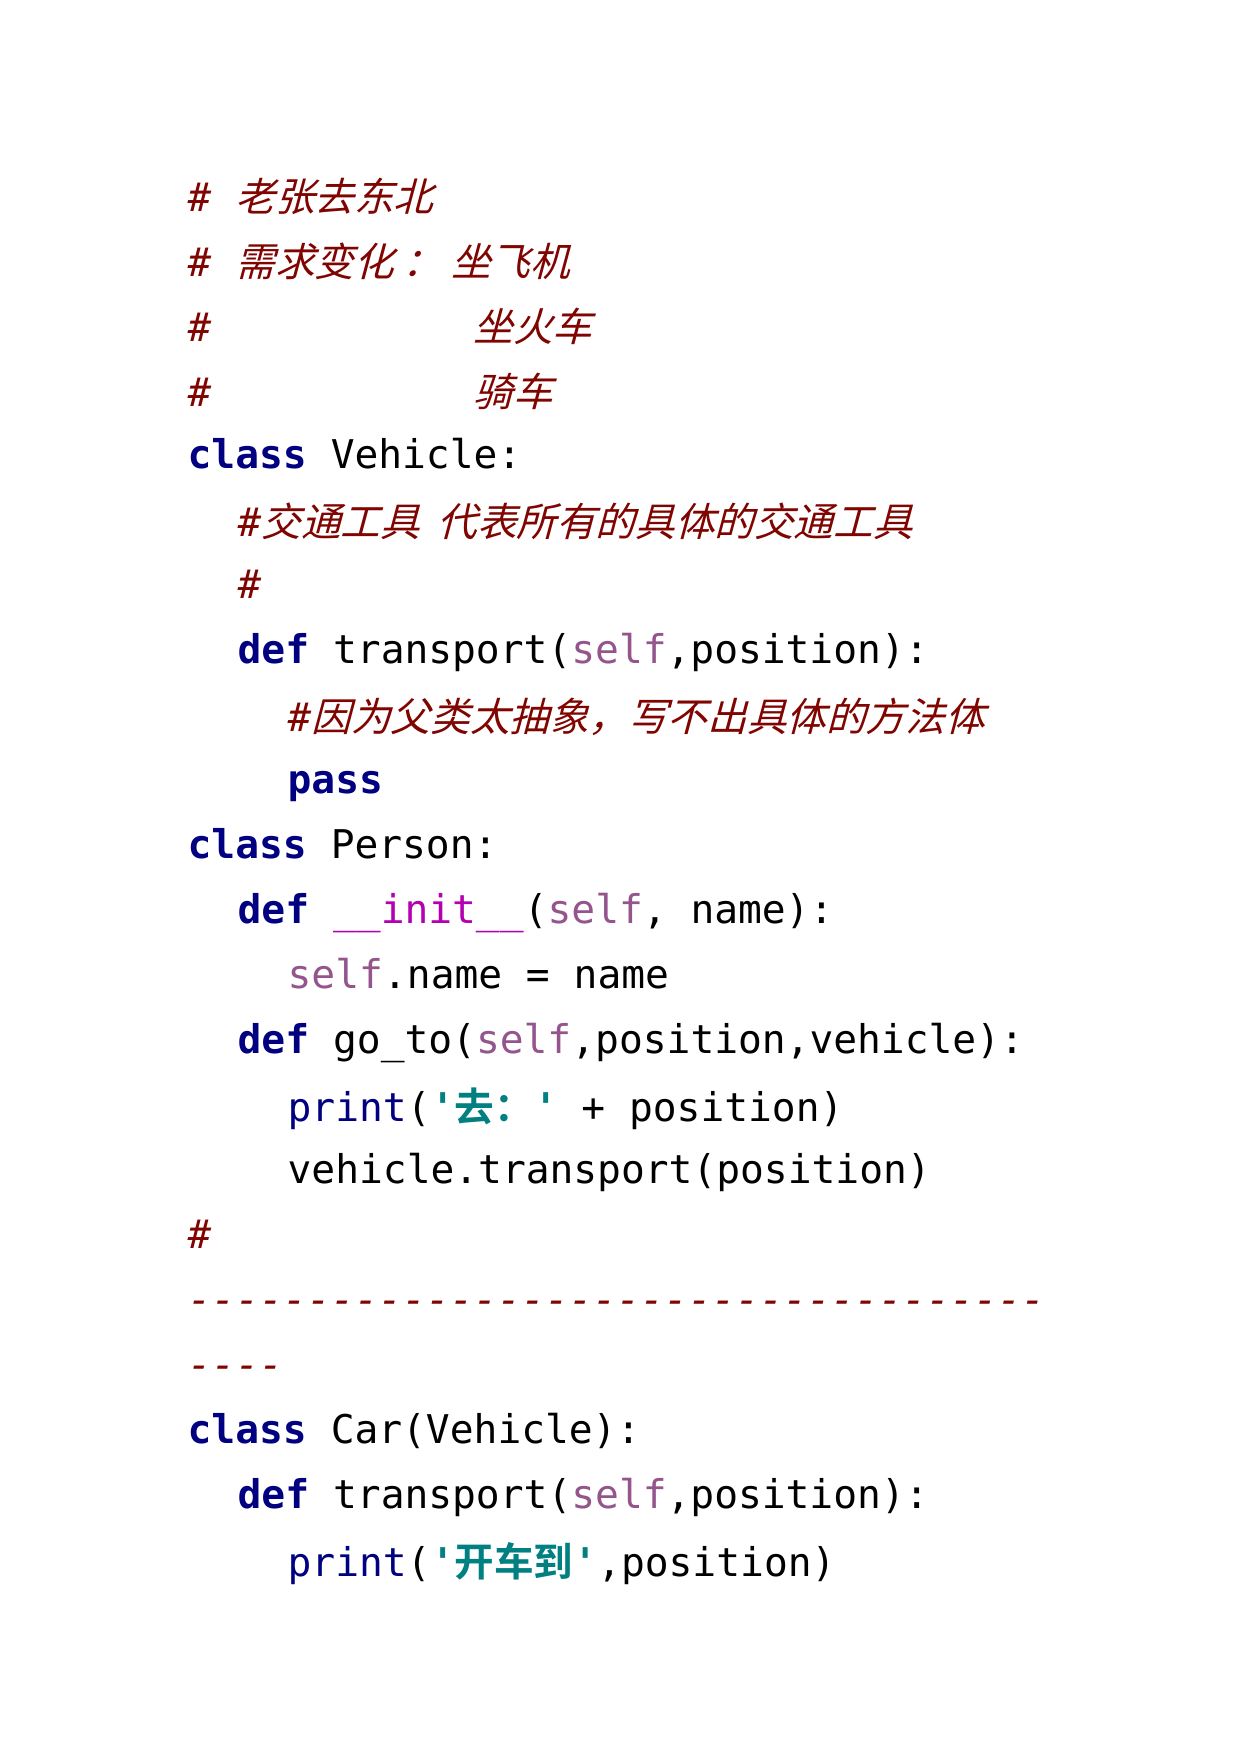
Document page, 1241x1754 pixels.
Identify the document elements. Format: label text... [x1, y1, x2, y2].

text print('去：' + position) [187, 1072, 1053, 1137]
text def transport(self,position): [187, 617, 1053, 682]
text def transport(self,position): [187, 1462, 1053, 1527]
text class Car(Vehicle): [187, 1397, 1053, 1462]
text # 骑车 [187, 357, 1053, 422]
text class Person: [187, 812, 1053, 877]
text class Vehicle: [187, 422, 1053, 487]
text #因为父类太抽象，写不出具体的方法体 [187, 682, 1053, 747]
text def __init__(self, name): [187, 877, 1053, 942]
text # 老张去东北 [187, 162, 1053, 227]
text # 坐火车 [187, 292, 1053, 357]
text #交通工具 代表所有的具体的交通工具 [187, 487, 1053, 552]
text def go_to(self,position,vehicle): [187, 1007, 1053, 1072]
text # [187, 552, 1053, 617]
text # 需求变化 ： 坐飞机 [187, 227, 1053, 292]
text # ---------------------------------------- [187, 1202, 1053, 1397]
text pass [187, 747, 1053, 812]
text print('开车到',position) [187, 1527, 1053, 1592]
text self.name = name [187, 942, 1053, 1007]
text vehicle.transport(position) [187, 1137, 1053, 1202]
